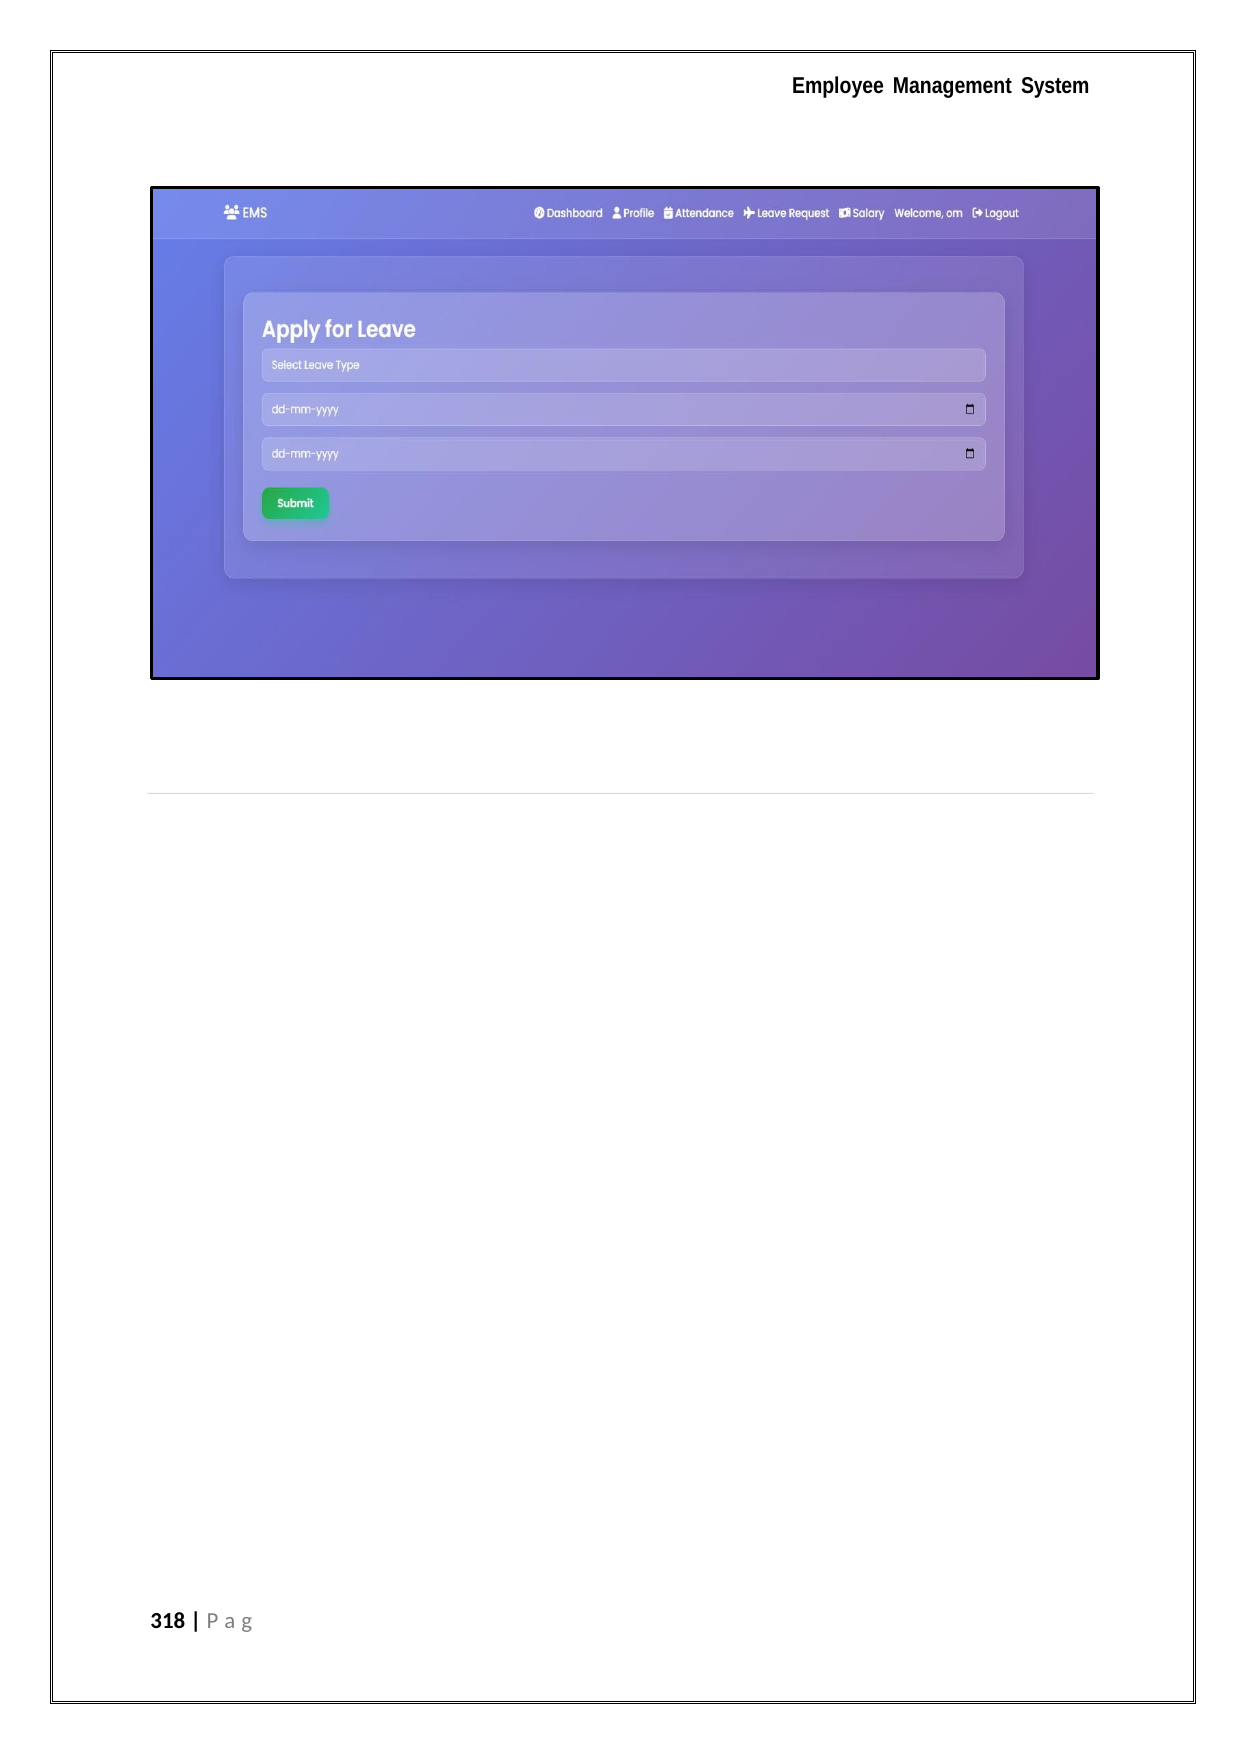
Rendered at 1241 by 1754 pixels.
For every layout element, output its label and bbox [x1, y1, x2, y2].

picture [153, 189, 1096, 677]
